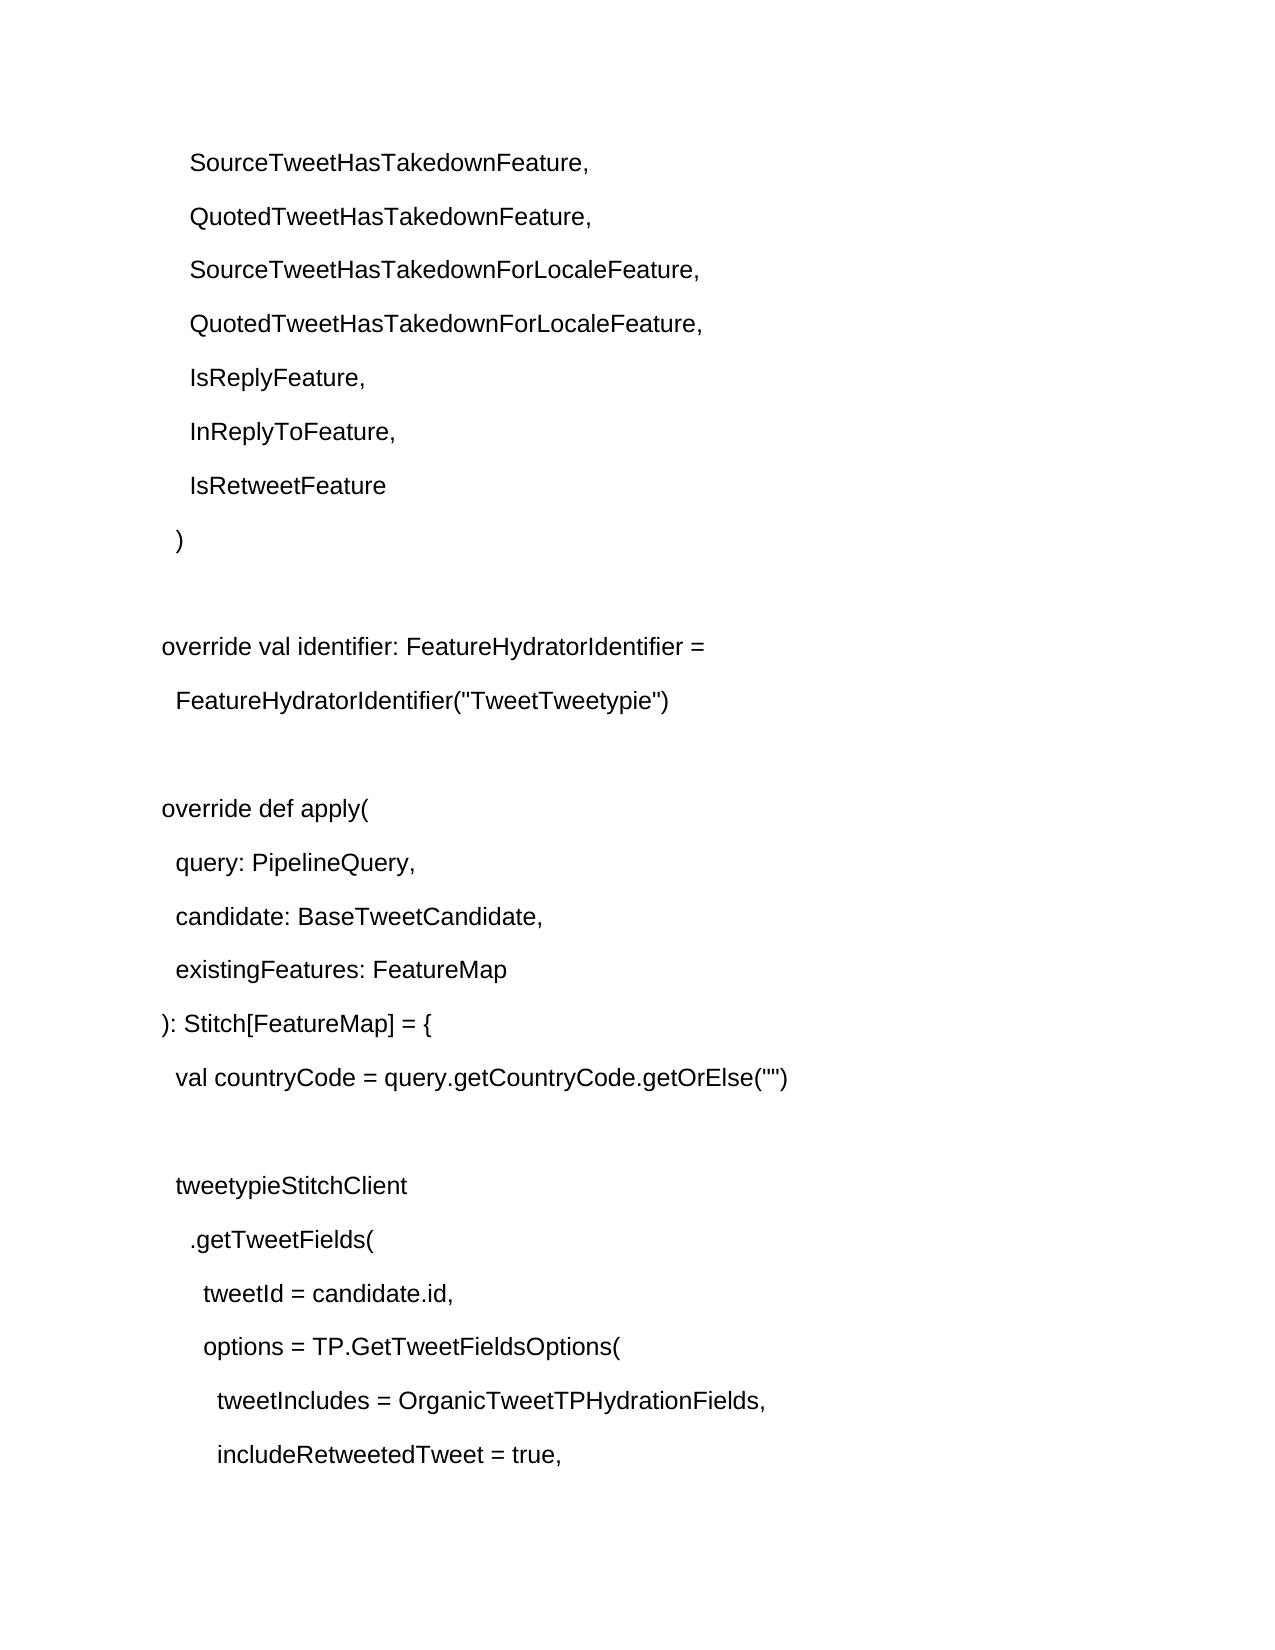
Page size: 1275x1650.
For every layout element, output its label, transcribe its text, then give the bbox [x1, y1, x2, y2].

text .getTweetFields( [148, 1225, 1127, 1253]
text SourceTweetHasTakedownFeature, [148, 148, 1127, 176]
text tweetId = candidate.id, [148, 1278, 1127, 1307]
text existingFeatures: FeatureMap [148, 955, 1127, 984]
text IsRetweetFeature [148, 471, 1127, 499]
text val countryCode = query.getCountryCode.getOrElse("") [148, 1063, 1127, 1092]
text ): Stitch[FeatureMap] = { [148, 1009, 1127, 1038]
text override def apply( [148, 794, 1127, 823]
text IsReplyFeature, [148, 363, 1127, 392]
text FeatureHydratorIdentifier("TweetTweetypie") [148, 686, 1127, 715]
text options = TP.GetTweetFieldsOptions( [148, 1332, 1127, 1361]
text override val identifier: FeatureHydratorIdentifier = [148, 632, 1127, 661]
text tweetypieStitchClient [148, 1171, 1127, 1199]
text tweetIncludes = OrganicTweetTPHydrationFields, [148, 1386, 1127, 1415]
text includeRetweetedTweet = true, [148, 1440, 1127, 1469]
text SourceTweetHasTakedownForLocaleFeature, [148, 255, 1127, 284]
text candidate: BaseTweetCandidate, [148, 902, 1127, 930]
text query: PipelineQuery, [148, 848, 1127, 876]
text QuotedTweetHasTakedownFeature, [148, 201, 1127, 230]
text ) [148, 524, 1127, 553]
text InReplyToFeature, [148, 417, 1127, 446]
text QuotedTweetHasTakedownForLocaleFeature, [148, 309, 1127, 338]
